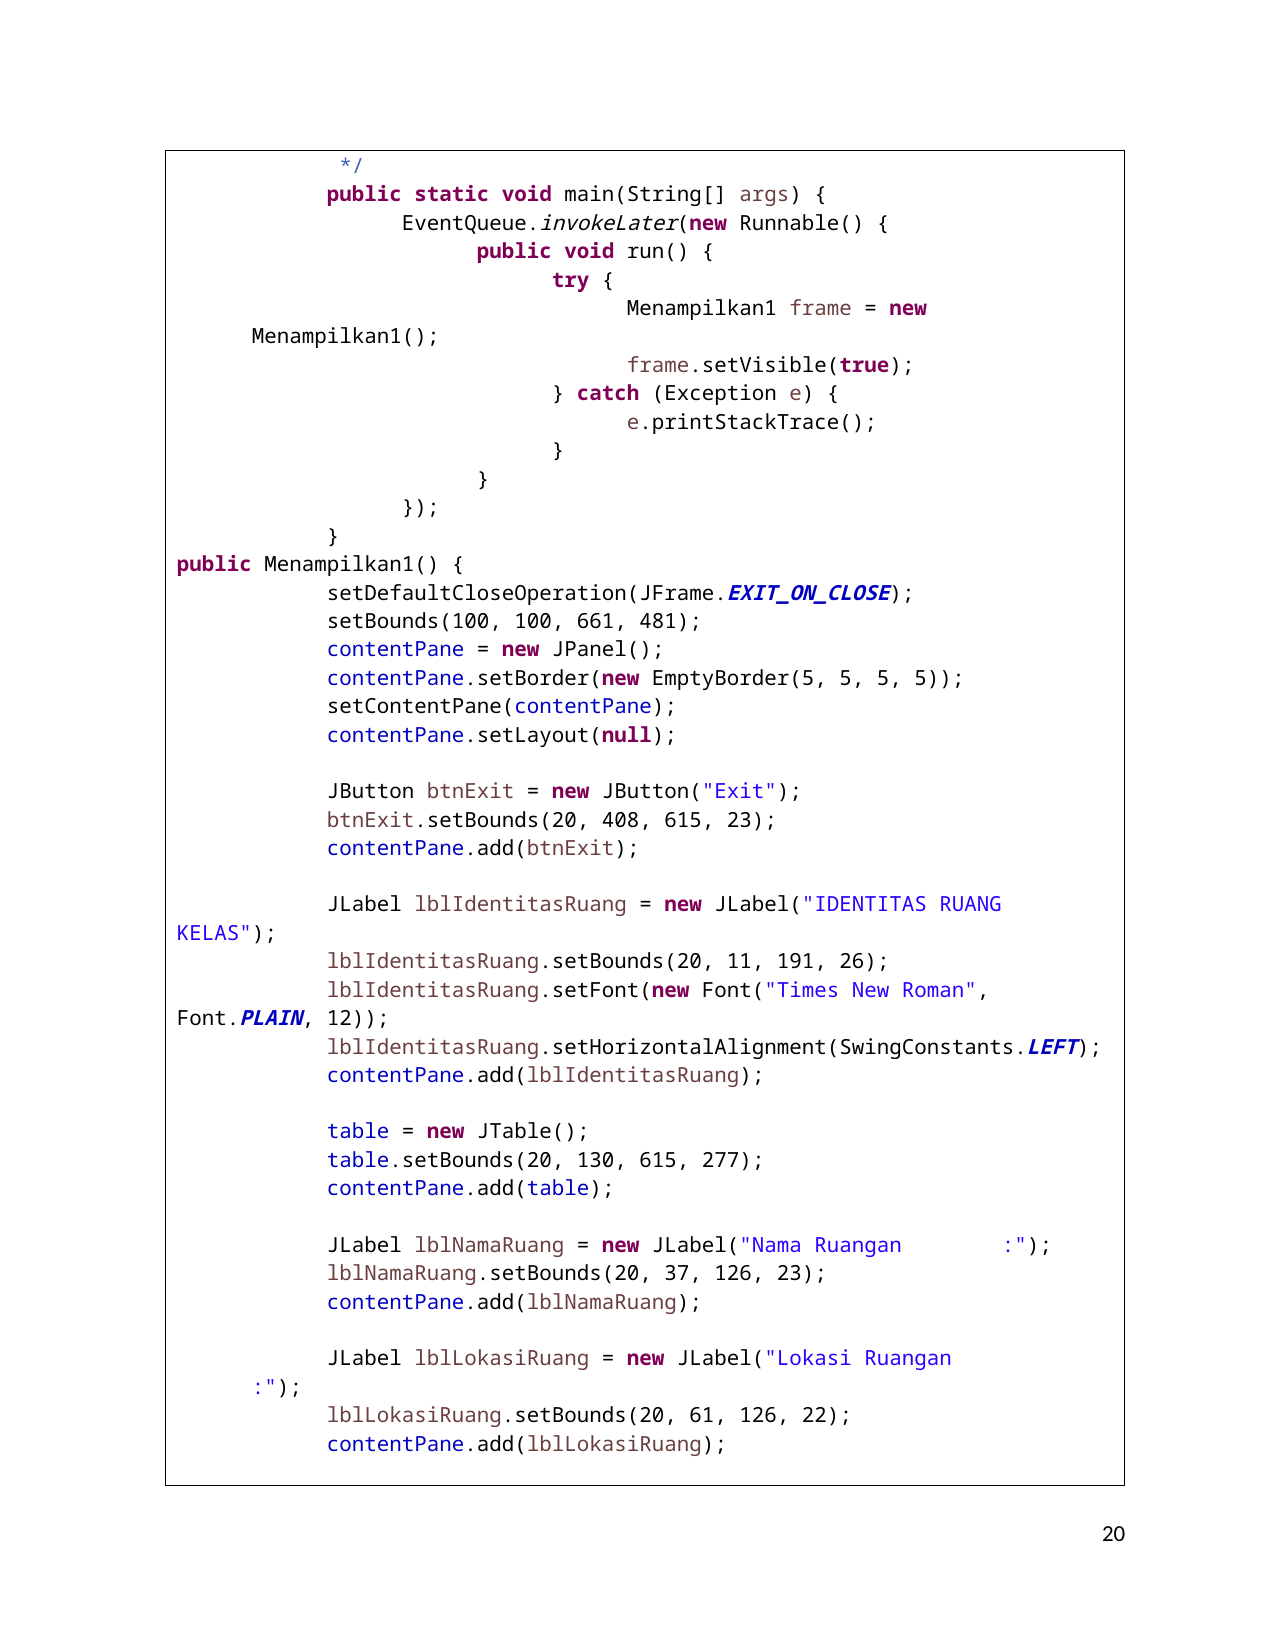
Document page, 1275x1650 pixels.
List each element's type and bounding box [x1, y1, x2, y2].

table_header [166, 151, 1124, 1485]
